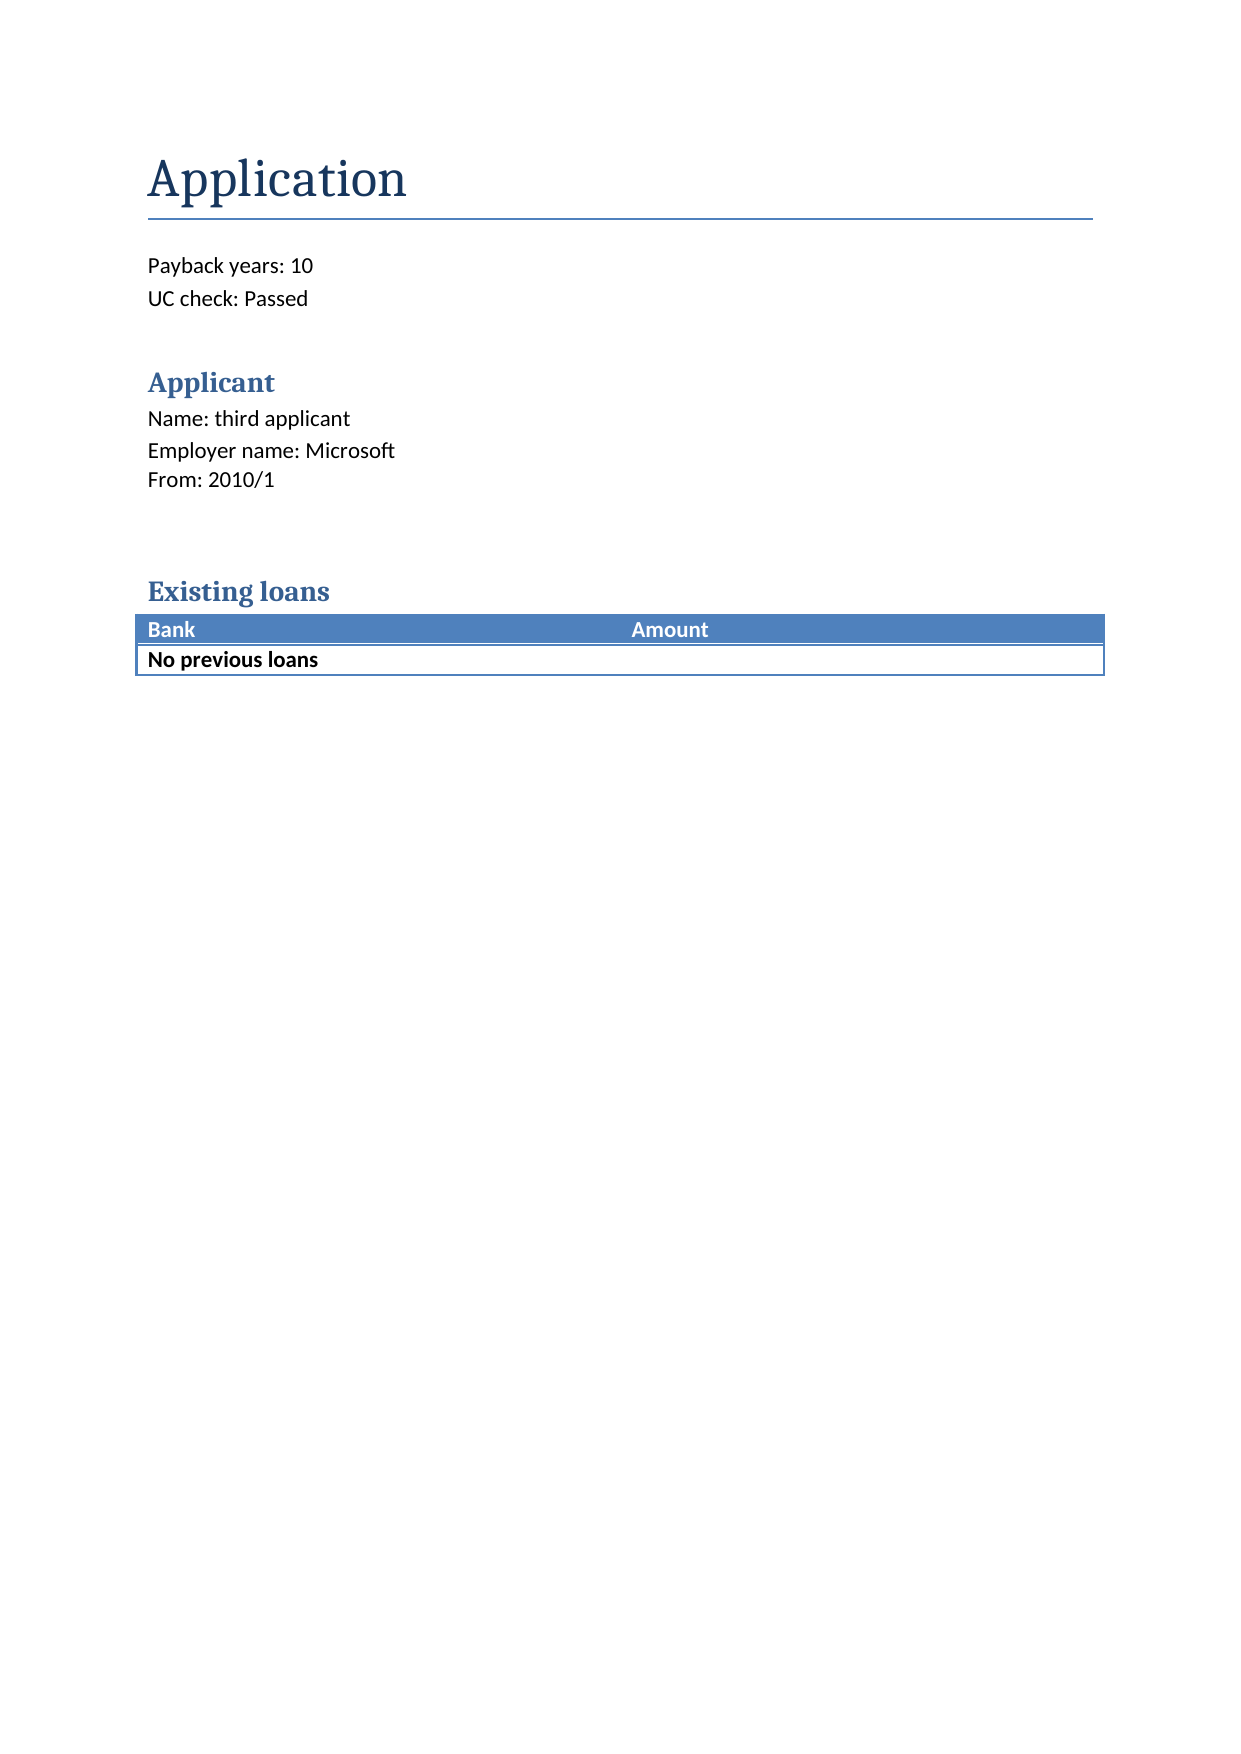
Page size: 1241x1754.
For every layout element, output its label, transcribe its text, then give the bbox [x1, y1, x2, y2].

table_cell No previous loans [138, 646, 1103, 674]
text Name: third applicant [148, 404, 1093, 432]
subtitle Applicant [148, 366, 1093, 399]
table_header Employer name: Microsoft From: 2010/1 [136, 437, 1104, 493]
table_header Amount [620, 616, 1103, 643]
text Payback years: 10 [148, 252, 1093, 279]
title Application [148, 148, 1093, 218]
text UC check: Passed [148, 284, 1093, 312]
subtitle Existing loans [148, 575, 1093, 608]
table_header Bank [138, 616, 620, 643]
